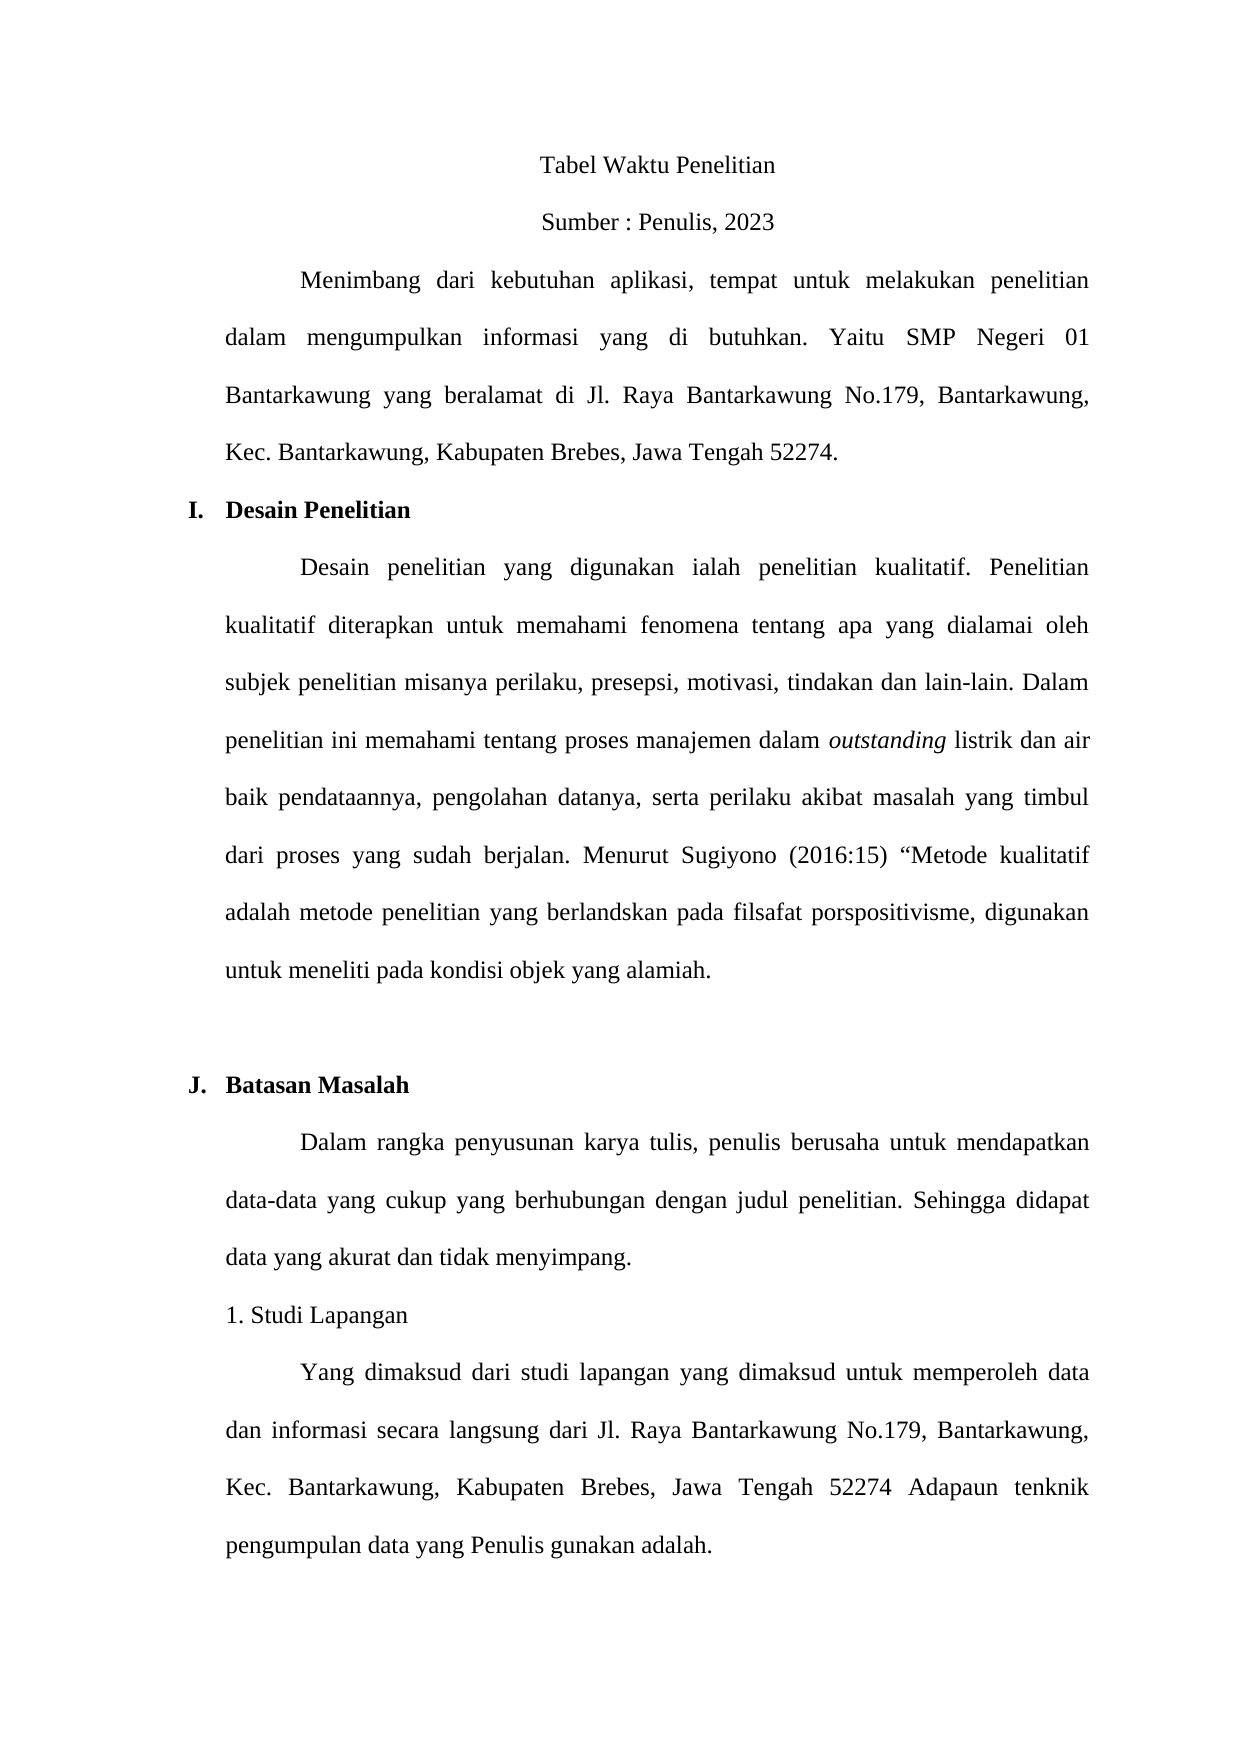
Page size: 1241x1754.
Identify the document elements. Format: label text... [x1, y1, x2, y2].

text Tabel Waktu Penelitian [225, 150, 1090, 179]
text Desain penelitian yang digunakan ialah penelitian kualitatif. Penelitian kualitatif diterapkan untuk memahami fenomena tentang apa yang dialamai oleh subjek penelitian misanya perilaku, presepsi, motivasi, tindakan dan lain-lain. Dalam penelitian ini memahami tentang proses manajemen dalam outstanding listrik dan air baik pendataannya, pengolahan datanya, serta perilaku akibat masalah yang timbul dari proses yang sudah berjalan. Menurut Sugiyono (2016:15) “Metode kualitatif adalah metode penelitian yang berlandskan pada filsafat porspositivisme, digunakan untuk meneliti pada kondisi objek yang alamiah. [225, 552, 1090, 984]
list Desain Penelitian [188, 495, 1090, 524]
text Dalam rangka penyusunan karya tulis, penulis berusaha untuk mendapatkan data-data yang cukup yang berhubungan dengan judul penelitian. Sehingga didapat data yang akurat dan tidak menyimpang. [225, 1127, 1090, 1271]
text Sumber : Penulis, 2023 [225, 207, 1090, 236]
text 1. Studi Lapangan [225, 1300, 1090, 1329]
text Yang dimaksud dari studi lapangan yang dimaksud untuk memperoleh data dan informasi secara langsung dari Jl. Raya Bantarkawung No.179, Bantarkawung, Kec. Bantarkawung, Kabupaten Brebes, Jawa Tengah 52274 Adapaun tenknik pengumpulan data yang Penulis gunakan adalah. [225, 1357, 1090, 1559]
list Batasan Masalah [188, 1070, 1090, 1099]
text Menimbang dari kebutuhan aplikasi, tempat untuk melakukan penelitian dalam mengumpulkan informasi yang di butuhkan. Yaitu SMP Negeri 01 Bantarkawung yang beralamat di Jl. Raya Bantarkawung No.179, Bantarkawung, Kec. Bantarkawung, Kabupaten Brebes, Jawa Tengah 52274. [225, 265, 1090, 466]
